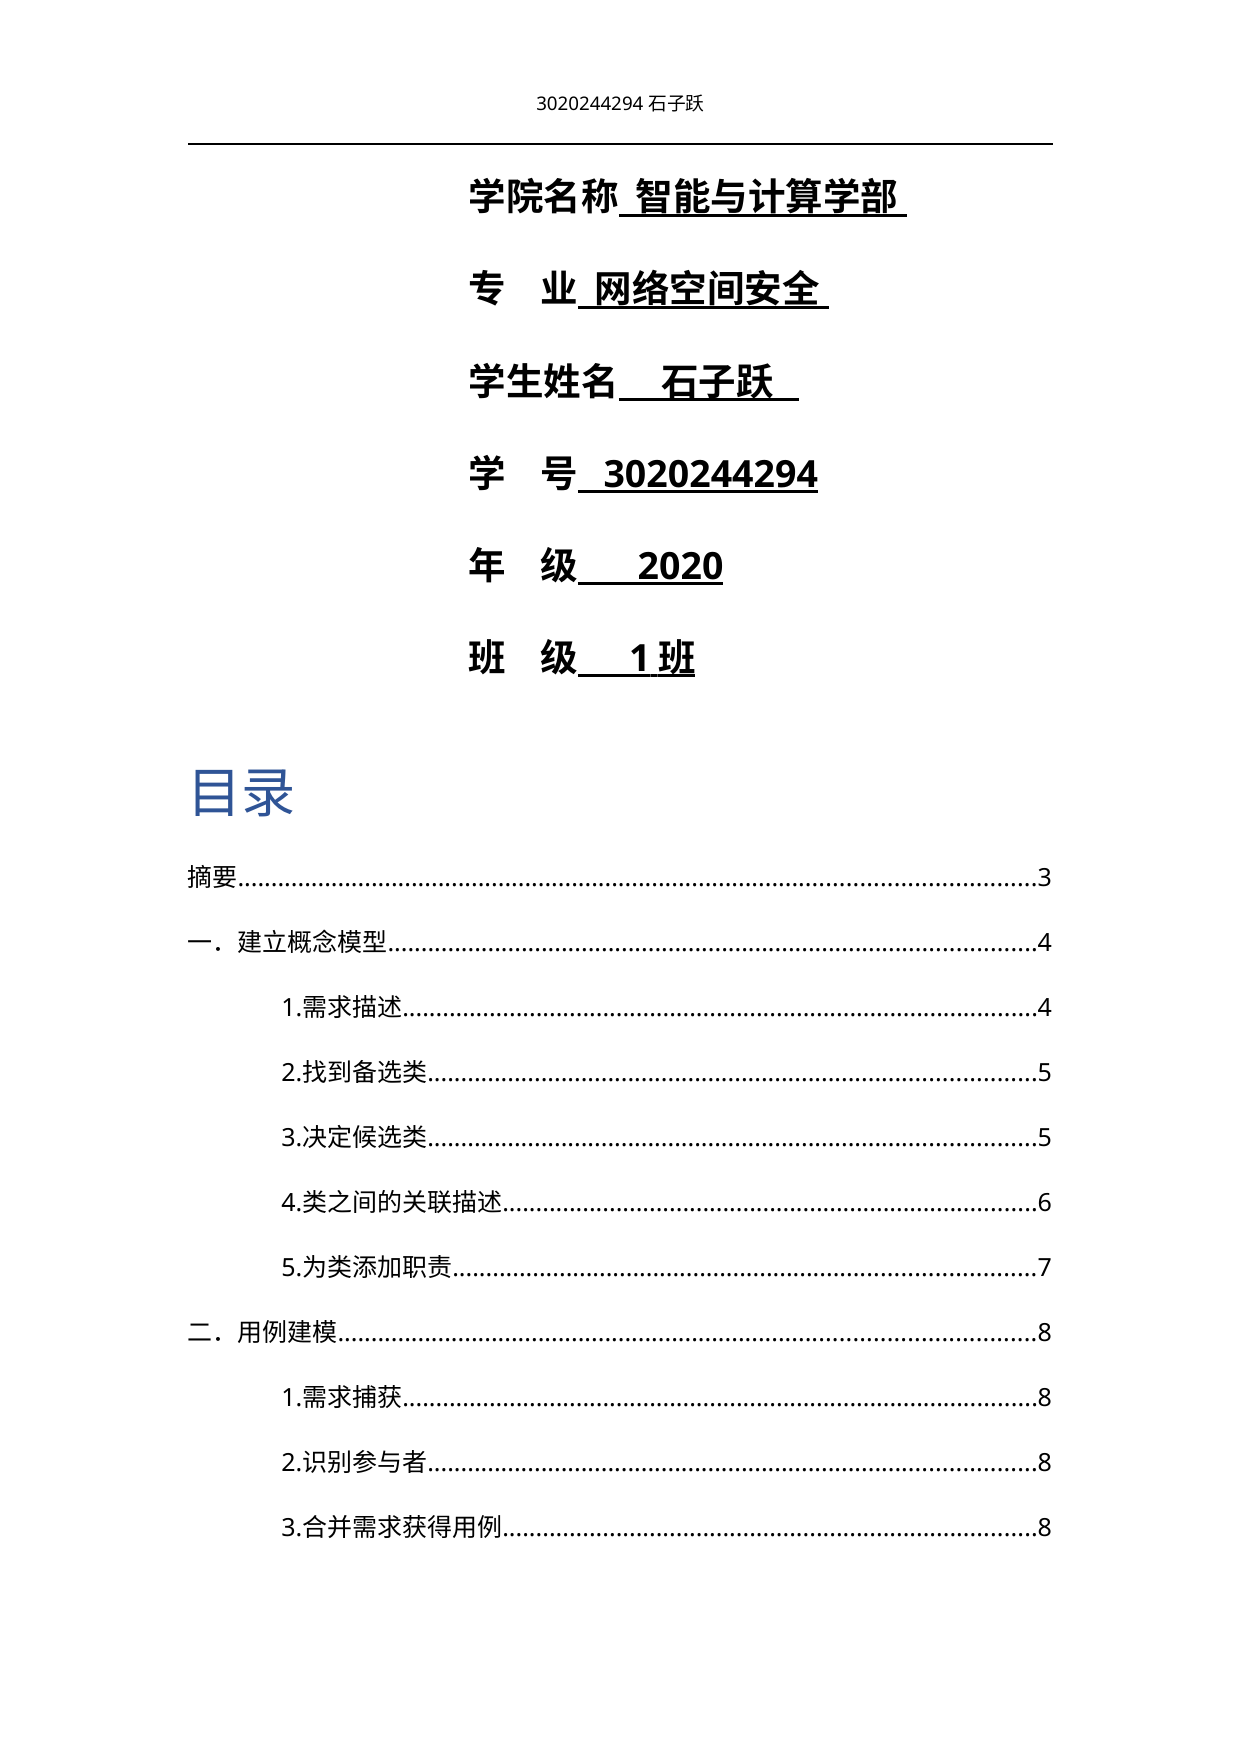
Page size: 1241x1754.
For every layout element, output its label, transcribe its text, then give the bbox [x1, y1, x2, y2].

text 专 业 网络空间安全 [319, 254, 1053, 319]
text 学院名称 智能与计算学部 [319, 162, 1053, 227]
text 年 级 2020 [394, 530, 1053, 595]
text 学 号 3020244294 [394, 438, 1053, 503]
text 班 级 1班 [394, 623, 1053, 688]
text 学生姓名 石子跃 [394, 346, 1053, 411]
